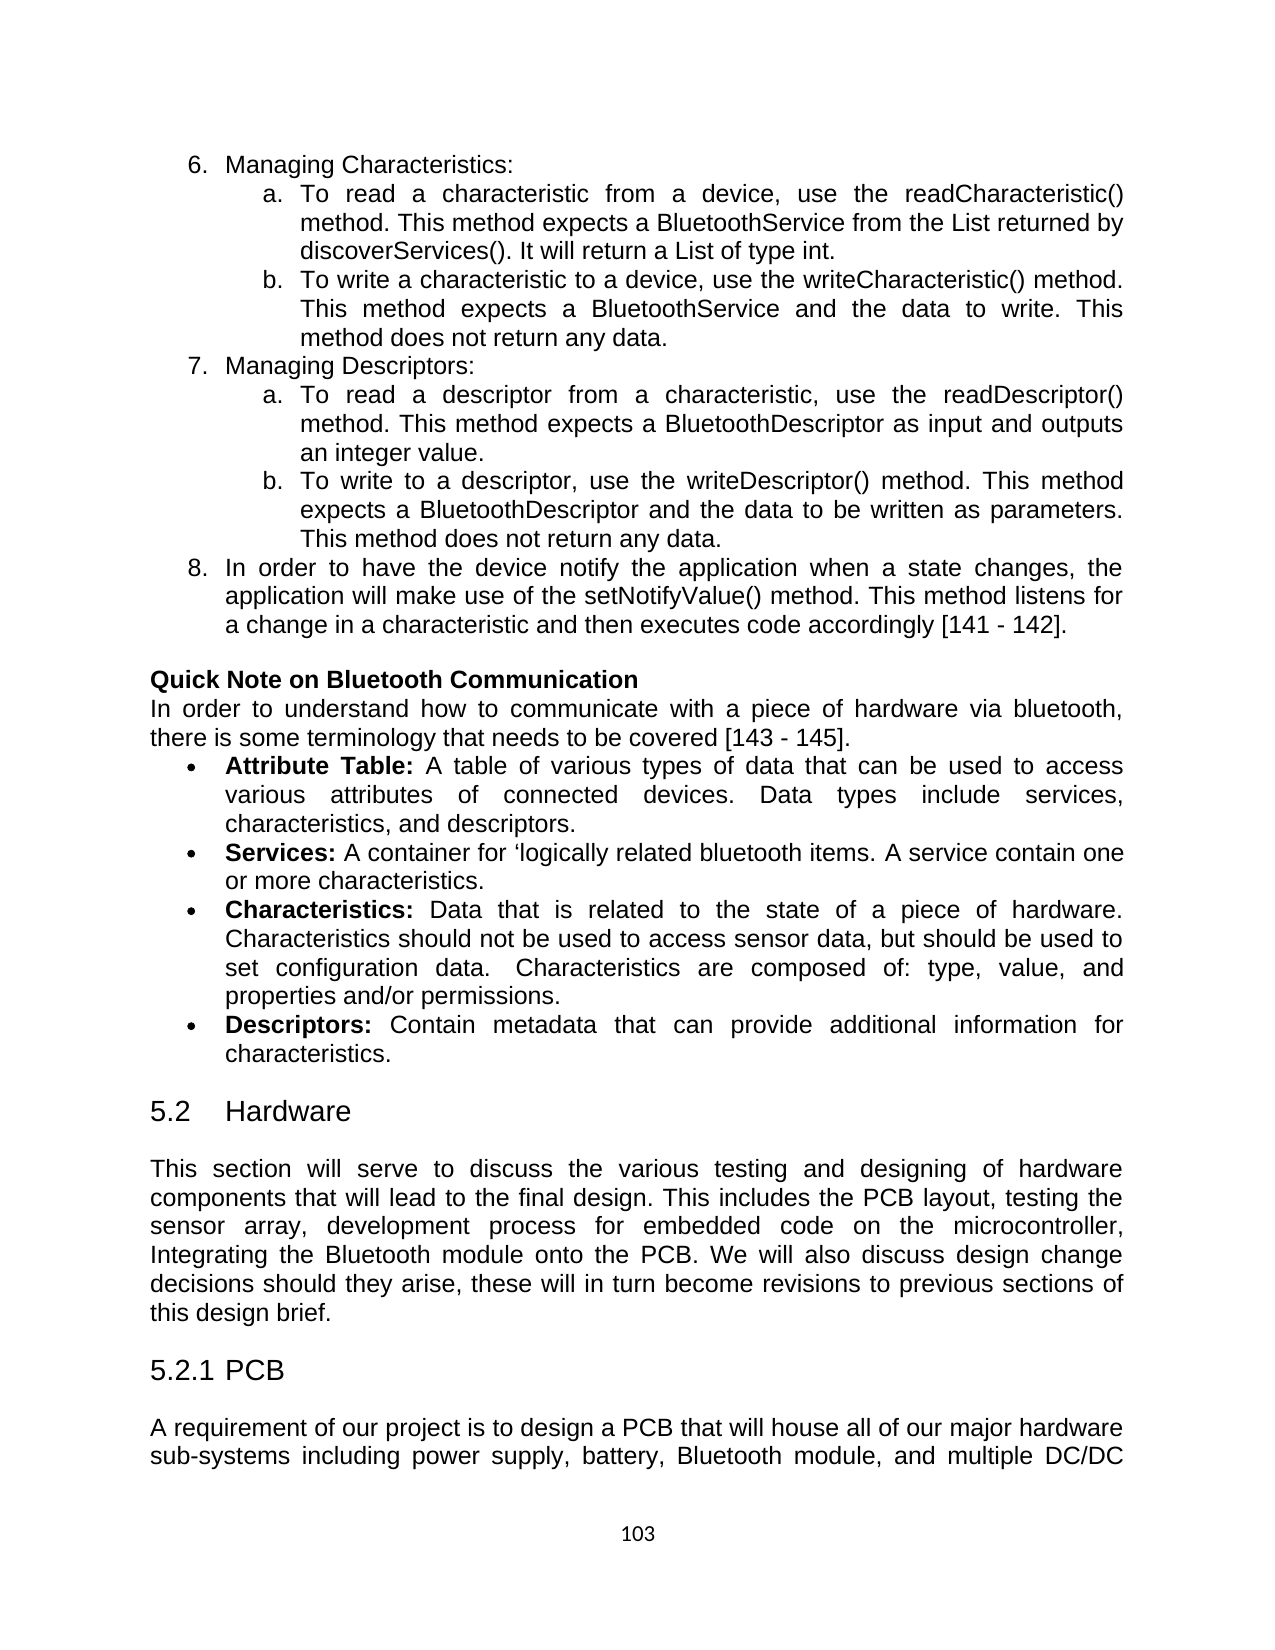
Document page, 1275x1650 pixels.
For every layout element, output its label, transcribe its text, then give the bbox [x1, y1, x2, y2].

list Attribute Table: A table of various types of data that can be used to access various attributes of connected devices. Data types include services, characteristics, and descriptors. [187, 751, 1125, 838]
list To read a descriptor from a characteristic, use the readDescriptor() method. This method expects a BluetoothDescriptor as input and outputs an integer value. [262, 380, 1125, 466]
list Managing Descriptors: [187, 351, 1125, 380]
list Services: A container for ‘logically related bluetooth items. A service contain one or more characteristics. [187, 838, 1125, 895]
list Descriptors: Contain metadata that can provide additional information for characteristics. [187, 1010, 1125, 1068]
subtitle Hardware [150, 1094, 1125, 1127]
text Quick Note on Bluetooth Communication [150, 665, 1125, 694]
text In order to understand how to communicate with a piece of hardware via bluetooth, there is some terminology that needs to be covered [143 - 145]. [150, 694, 1125, 751]
list To write to a descriptor, use the writeDescriptor() method. This method expects a BluetoothDescriptor and the data to be written as parameters. This method does not return any data. [262, 466, 1125, 552]
list To read a characteristic from a device, use the readCharacteristic() method. This method expects a BluetoothService from the List returned by discoverServices(). It will return a List of type int. [262, 179, 1125, 265]
subtitle PCB [150, 1353, 1125, 1386]
list To write a characteristic to a device, use the writeCharacteristic() method. This method expects a BluetoothService and the data to write. This method does not return any data. [262, 265, 1125, 351]
list In order to have the device notify the application when a state changes, the application will make use of the setNotifyValue() method. This method listens for a change in a characteristic and then executes code accordingly [141 - 142]. [187, 552, 1125, 639]
list Managing Characteristics: [187, 150, 1125, 179]
list Characteristics: Data that is related to the state of a piece of hardware. Characteristics should not be used to access sensor data, but should be used to set configuration data. Characteristics are composed of: type, value, and properties and/or permissions. [187, 895, 1125, 1010]
